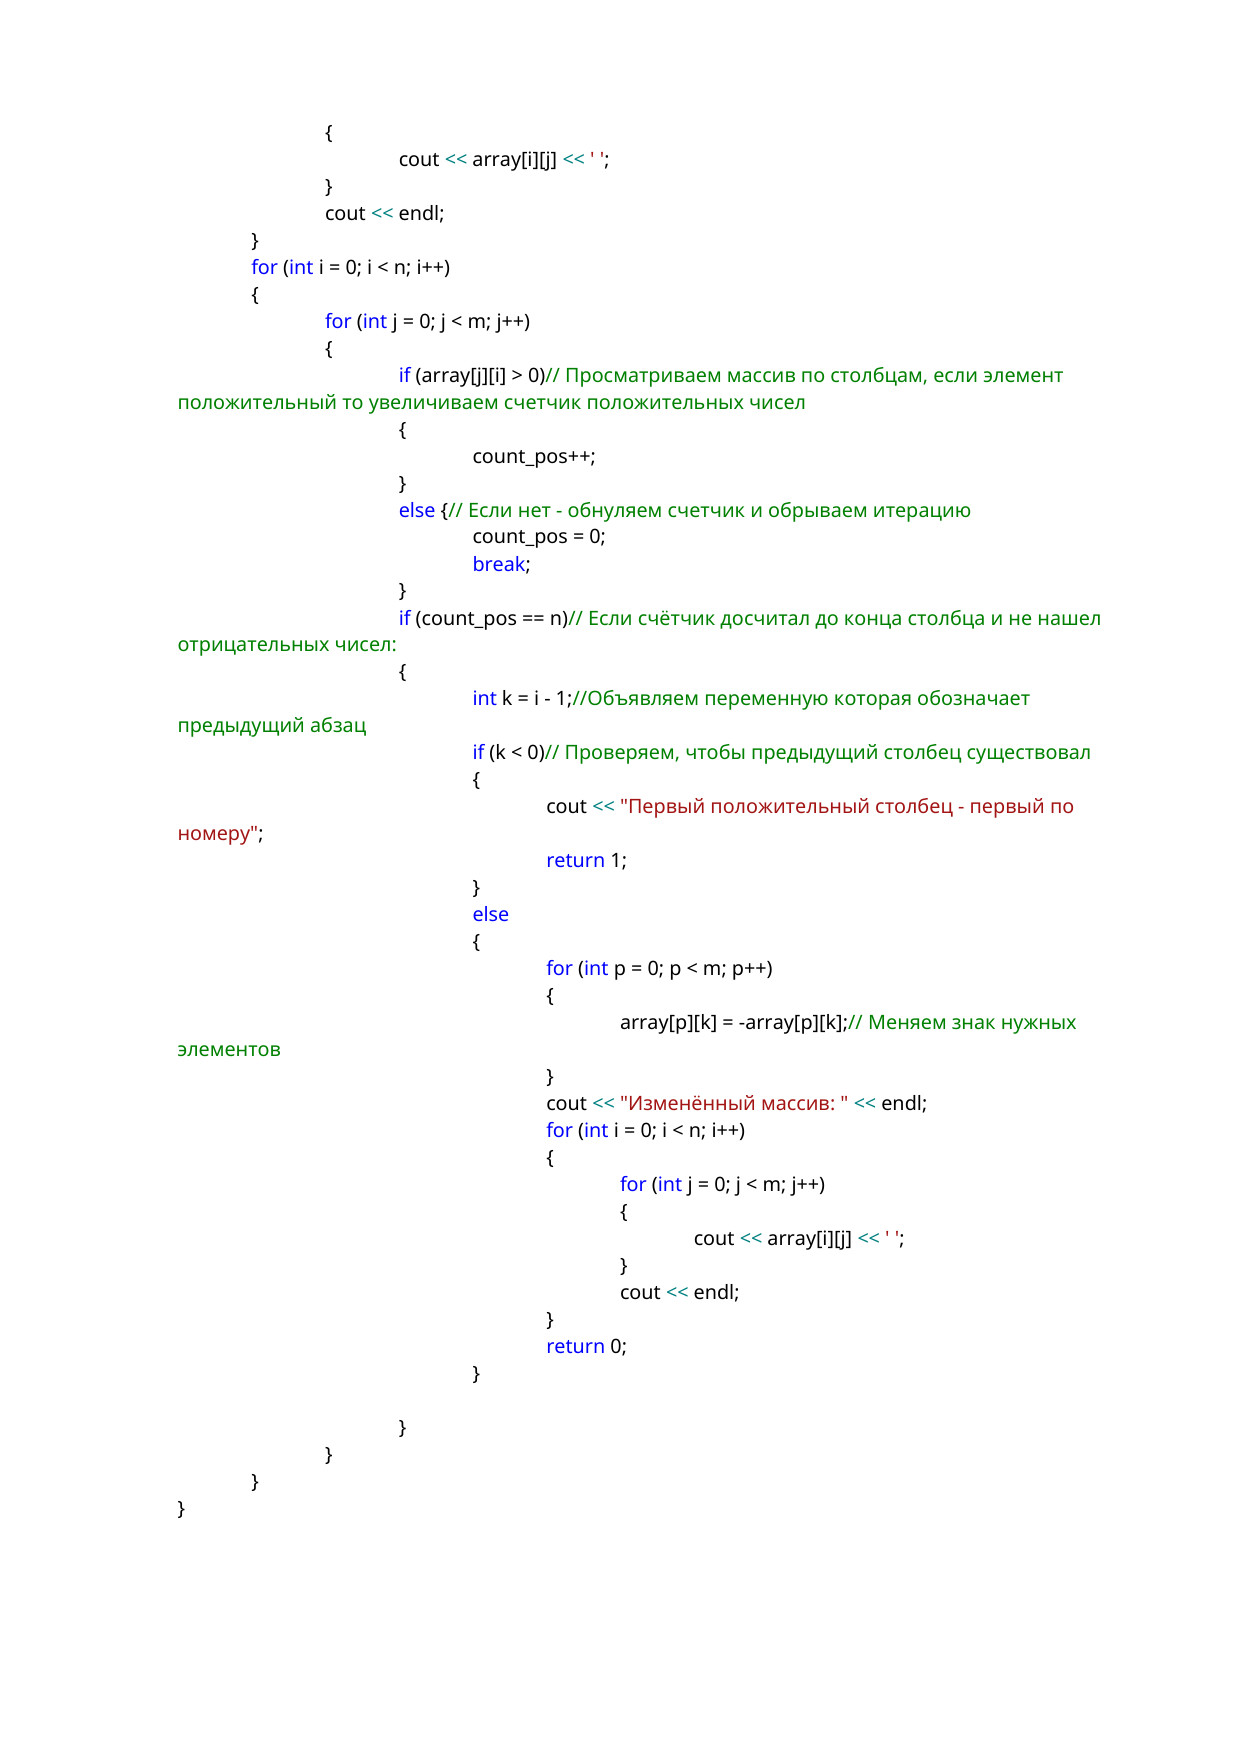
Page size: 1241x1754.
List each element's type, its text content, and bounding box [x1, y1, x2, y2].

text int k = i - 1;//Объявляем переменную которая обозначает предыдущий абзац [177, 685, 1152, 739]
text cout << array[i][j] << ' '; [177, 145, 1152, 172]
text if (array[j][i] > 0)// Просматриваем массив по столбцам, если элемент положительный то увеличиваем счетчик положительных чисел [177, 361, 1152, 415]
text } [177, 1467, 1152, 1494]
text for (int p = 0; p < m; p++) [177, 954, 1152, 981]
text cout << "Изменённый массив: " << endl; [177, 1089, 1152, 1116]
text if (k < 0)// Проверяем, чтобы предыдущий столбец существовал [177, 739, 1152, 766]
text for (int j = 0; j < m; j++) [177, 1170, 1152, 1197]
text return 0; [177, 1332, 1152, 1359]
text cout << array[i][j] << ' '; [177, 1224, 1152, 1251]
text for (int i = 0; i < n; i++) [177, 1116, 1152, 1143]
text cout << endl; [177, 199, 1152, 226]
text } [177, 172, 1152, 199]
text } [177, 469, 1152, 496]
text for (int i = 0; i < n; i++) [177, 253, 1152, 280]
text cout << endl; [177, 1278, 1152, 1305]
text count_pos++; [177, 442, 1152, 469]
text { [177, 415, 1152, 442]
text return 1; [177, 847, 1152, 873]
text break; [177, 550, 1152, 577]
text } [177, 1494, 1152, 1521]
text } [177, 1413, 1152, 1440]
text cout << "Первый положительный столбец - первый по номеру"; [177, 793, 1152, 847]
text { [177, 1197, 1152, 1224]
text count_pos = 0; [177, 523, 1152, 550]
text } [177, 577, 1152, 604]
text { [177, 658, 1152, 685]
text { [177, 1143, 1152, 1170]
text } [177, 1062, 1152, 1089]
text } [177, 1251, 1152, 1278]
text { [177, 981, 1152, 1008]
text } [177, 226, 1152, 253]
text } [177, 1359, 1152, 1386]
text { [177, 280, 1152, 307]
text { [177, 927, 1152, 954]
text else {// Если нет - обнуляем счетчик и обрываем итерацию [177, 496, 1152, 523]
text } [177, 1305, 1152, 1332]
text } [177, 873, 1152, 901]
text else [177, 901, 1152, 927]
text if (count_pos == n)// Если счётчик досчитал до конца столбца и не нашел отрицательных чисел: [177, 604, 1152, 658]
text { [177, 334, 1152, 361]
text } [177, 1440, 1152, 1467]
text for (int j = 0; j < m; j++) [177, 307, 1152, 334]
text { [177, 766, 1152, 793]
text { [177, 118, 1152, 145]
text array[p][k] = -array[p][k];// Меняем знак нужных элементов [177, 1008, 1152, 1062]
